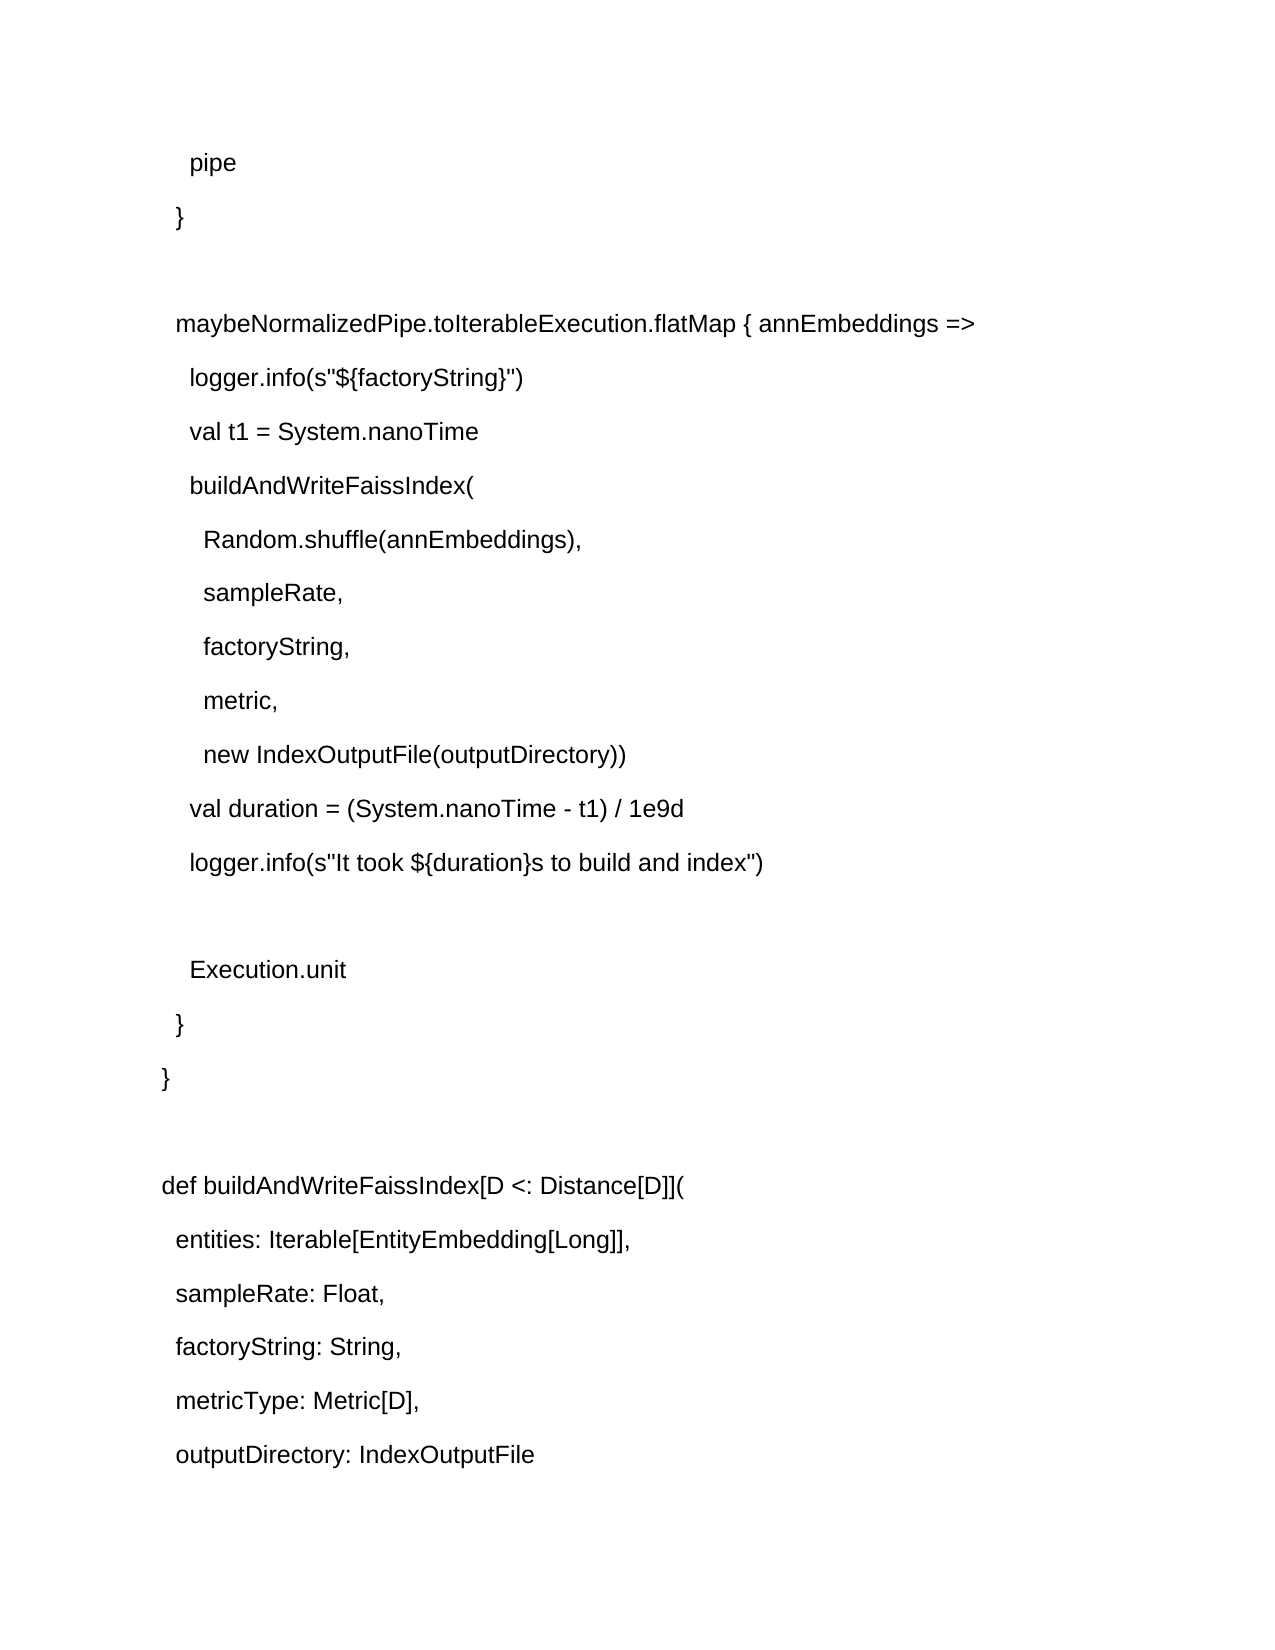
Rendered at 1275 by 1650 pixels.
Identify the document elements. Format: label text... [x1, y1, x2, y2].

text factoryString, [148, 632, 1127, 661]
text outputDirectory: IndexOutputFile [148, 1440, 1127, 1469]
text new IndexOutputFile(outputDirectory)) [148, 740, 1127, 769]
text Random.shuffle(annEmbeddings), [148, 524, 1127, 553]
text entities: Iterable[EntityEmbedding[Long]], [148, 1225, 1127, 1253]
text val t1 = System.nanoTime [148, 417, 1127, 446]
text def buildAndWriteFaissIndex[D <: Distance[D]]( [148, 1171, 1127, 1199]
text factoryString: String, [148, 1332, 1127, 1361]
text buildAndWriteFaissIndex( [148, 471, 1127, 499]
text sampleRate: Float, [148, 1278, 1127, 1307]
text } [148, 1009, 1127, 1038]
text metricType: Metric[D], [148, 1386, 1127, 1415]
text val duration = (System.nanoTime - t1) / 1e9d [148, 794, 1127, 823]
text sampleRate, [148, 578, 1127, 607]
text logger.info(s"It took ${duration}s to build and index") [148, 848, 1127, 876]
text Execution.unit [148, 955, 1127, 984]
text maybeNormalizedPipe.toIterableExecution.flatMap { annEmbeddings => [148, 309, 1127, 338]
text pipe [148, 148, 1127, 176]
text metric, [148, 686, 1127, 715]
text logger.info(s"${factoryString}") [148, 363, 1127, 392]
text } [148, 1063, 1127, 1092]
text } [148, 201, 1127, 230]
